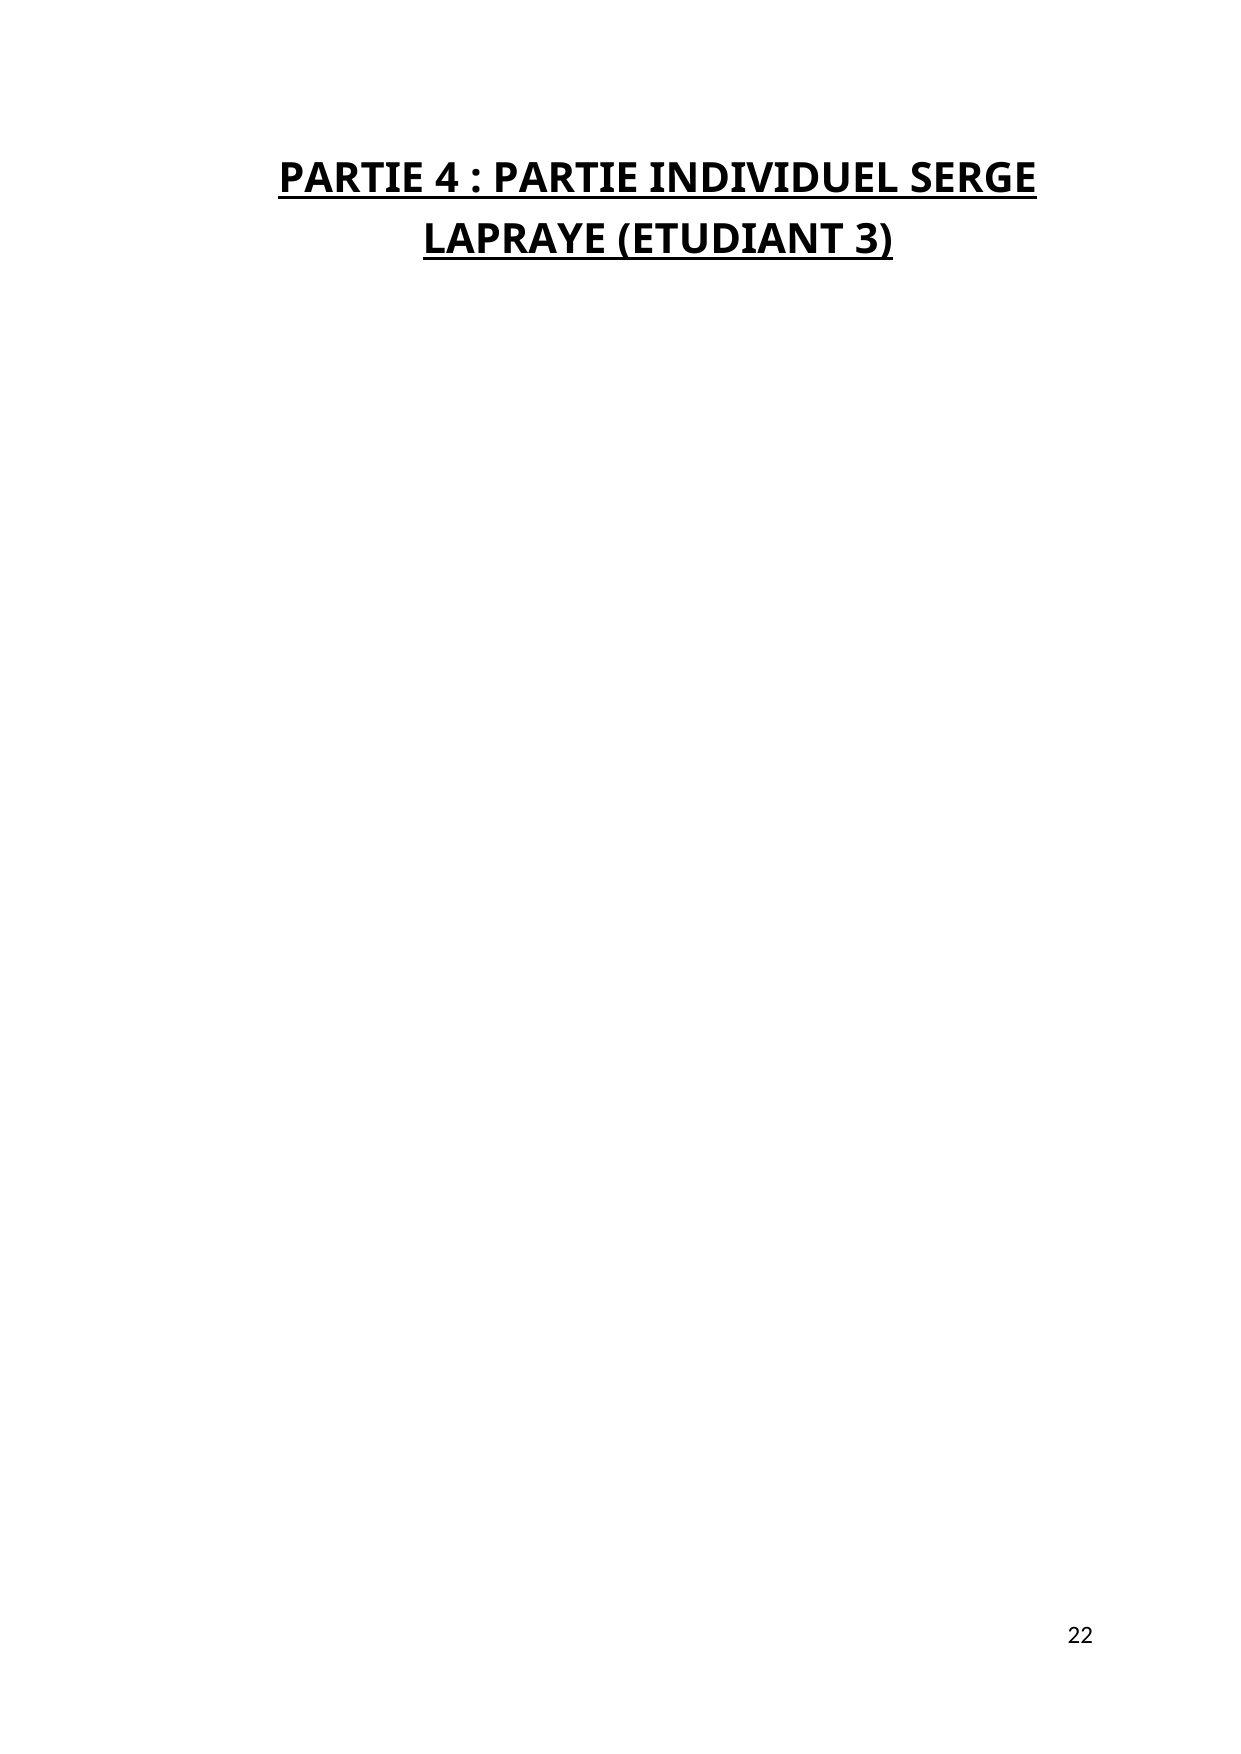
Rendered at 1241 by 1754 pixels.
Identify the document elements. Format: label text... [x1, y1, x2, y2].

subtitle PARTIE 4 : PARTIE INDIVIDUEL SERGE LAPRAYE (ETUDIANT 3) [223, 148, 1093, 266]
